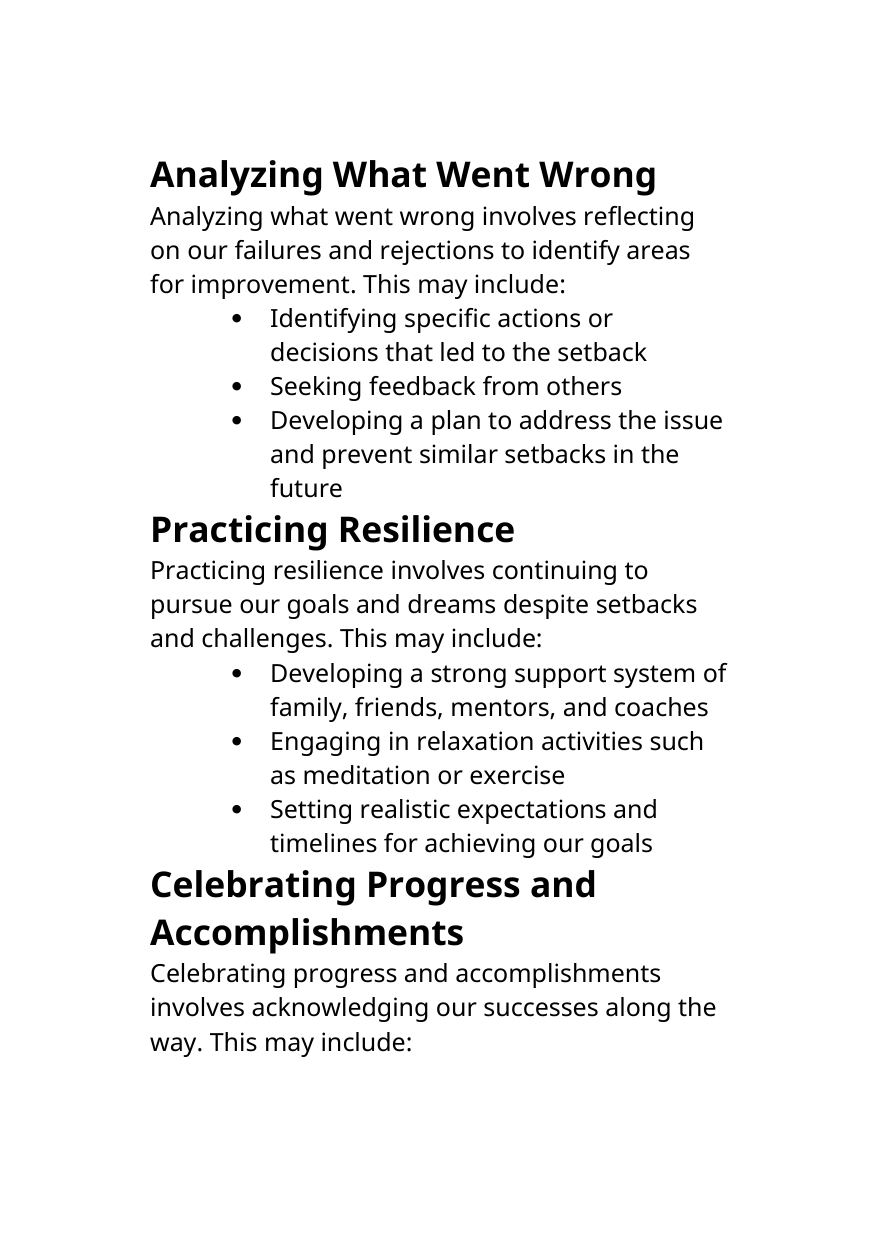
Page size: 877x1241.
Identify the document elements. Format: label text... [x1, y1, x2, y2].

text Analyzing what went wrong involves reflecting on our failures and rejections to identify areas for improvement. This may include: [150, 198, 727, 300]
list Setting realistic expectations and timelines for achieving our goals [232, 791, 727, 859]
list Developing a plan to address the issue and prevent similar setbacks in the future [232, 403, 727, 505]
subtitle Celebrating Progress and Accomplishments [150, 859, 727, 956]
subtitle Practicing Resilience [150, 505, 727, 553]
list Engaging in relaxation activities such as meditation or exercise [232, 723, 727, 791]
list Seeking feedback from others [232, 368, 727, 403]
subtitle Analyzing What Went Wrong [150, 150, 727, 198]
text Celebrating progress and accomplishments involves acknowledging our successes along the way. This may include: [150, 956, 727, 1058]
text Practicing resilience involves continuing to pursue our goals and dreams despite setbacks and challenges. This may include: [150, 553, 727, 655]
list Developing a strong support system of family, friends, mentors, and coaches [232, 655, 727, 723]
list Identifying specific actions or decisions that led to the setback [232, 300, 727, 368]
